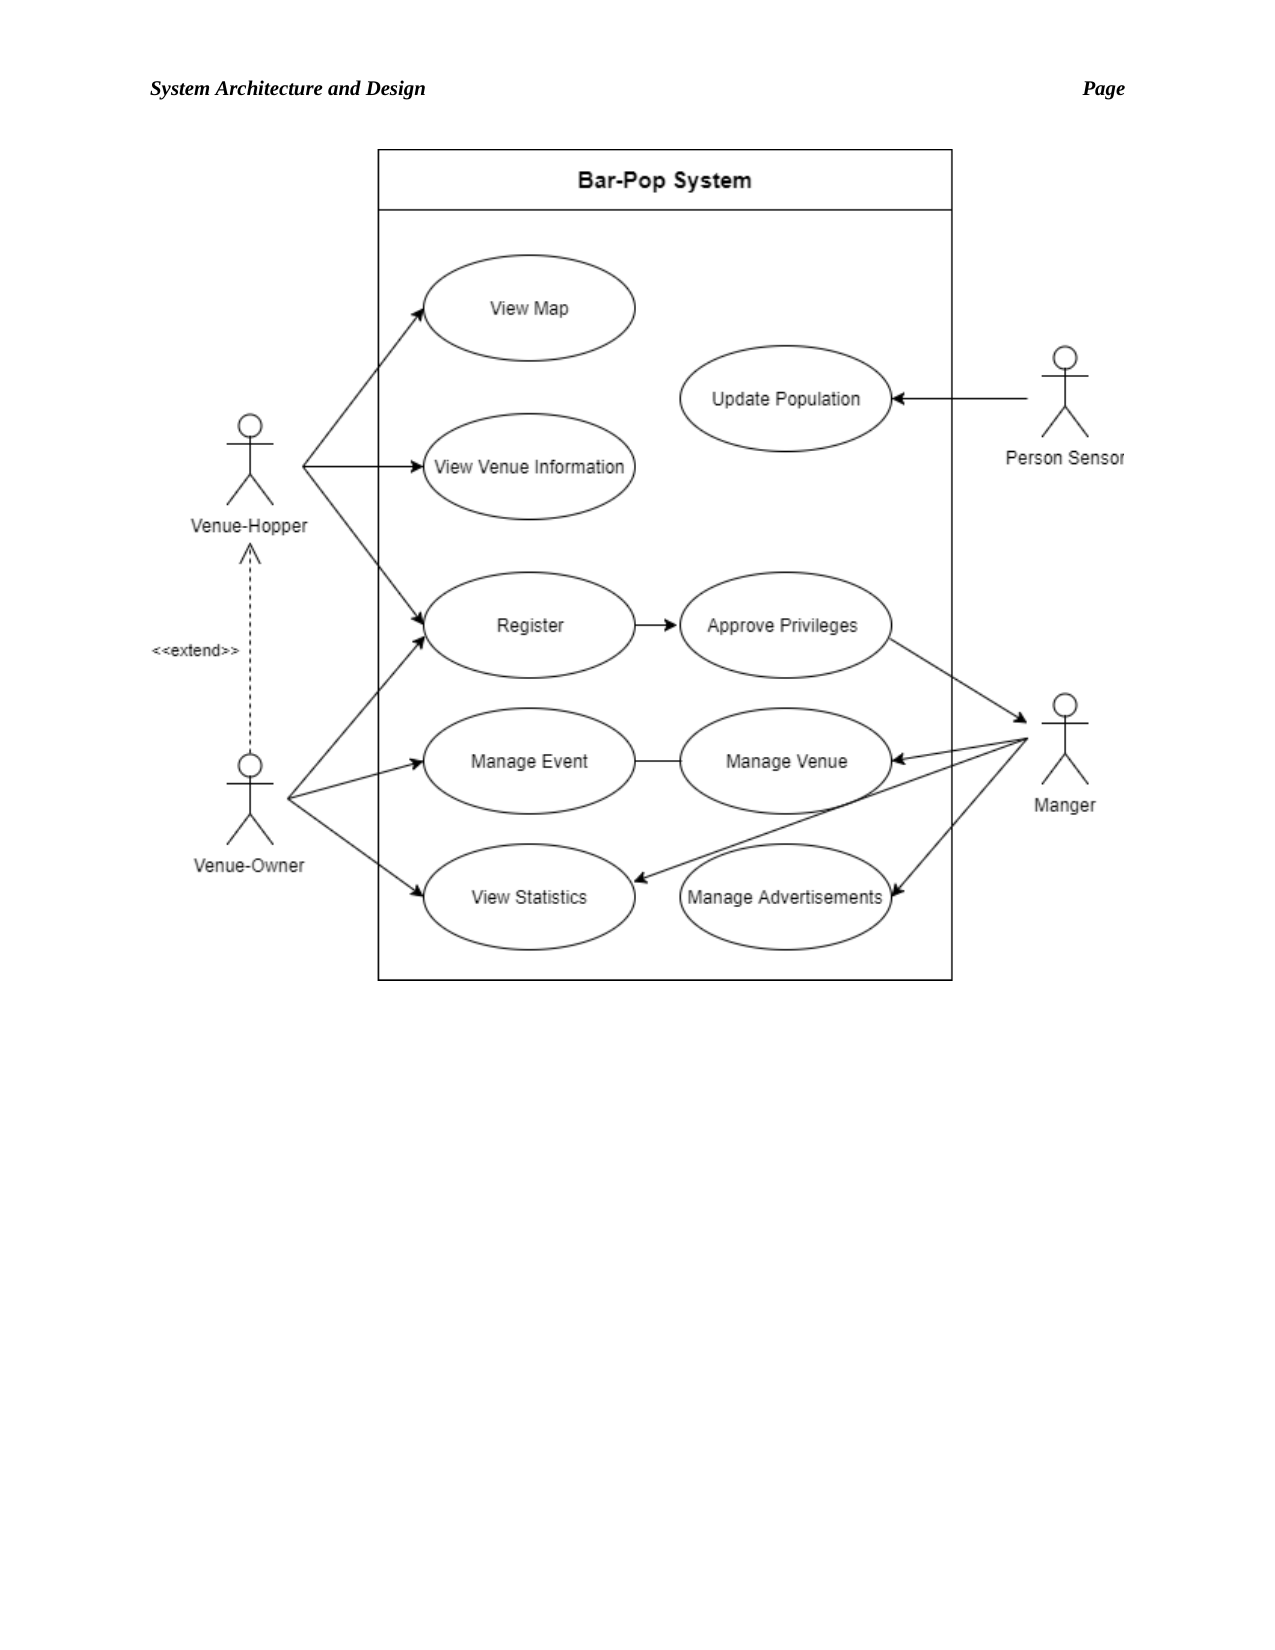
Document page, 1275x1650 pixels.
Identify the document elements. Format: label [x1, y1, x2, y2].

picture [150, 149, 1124, 981]
